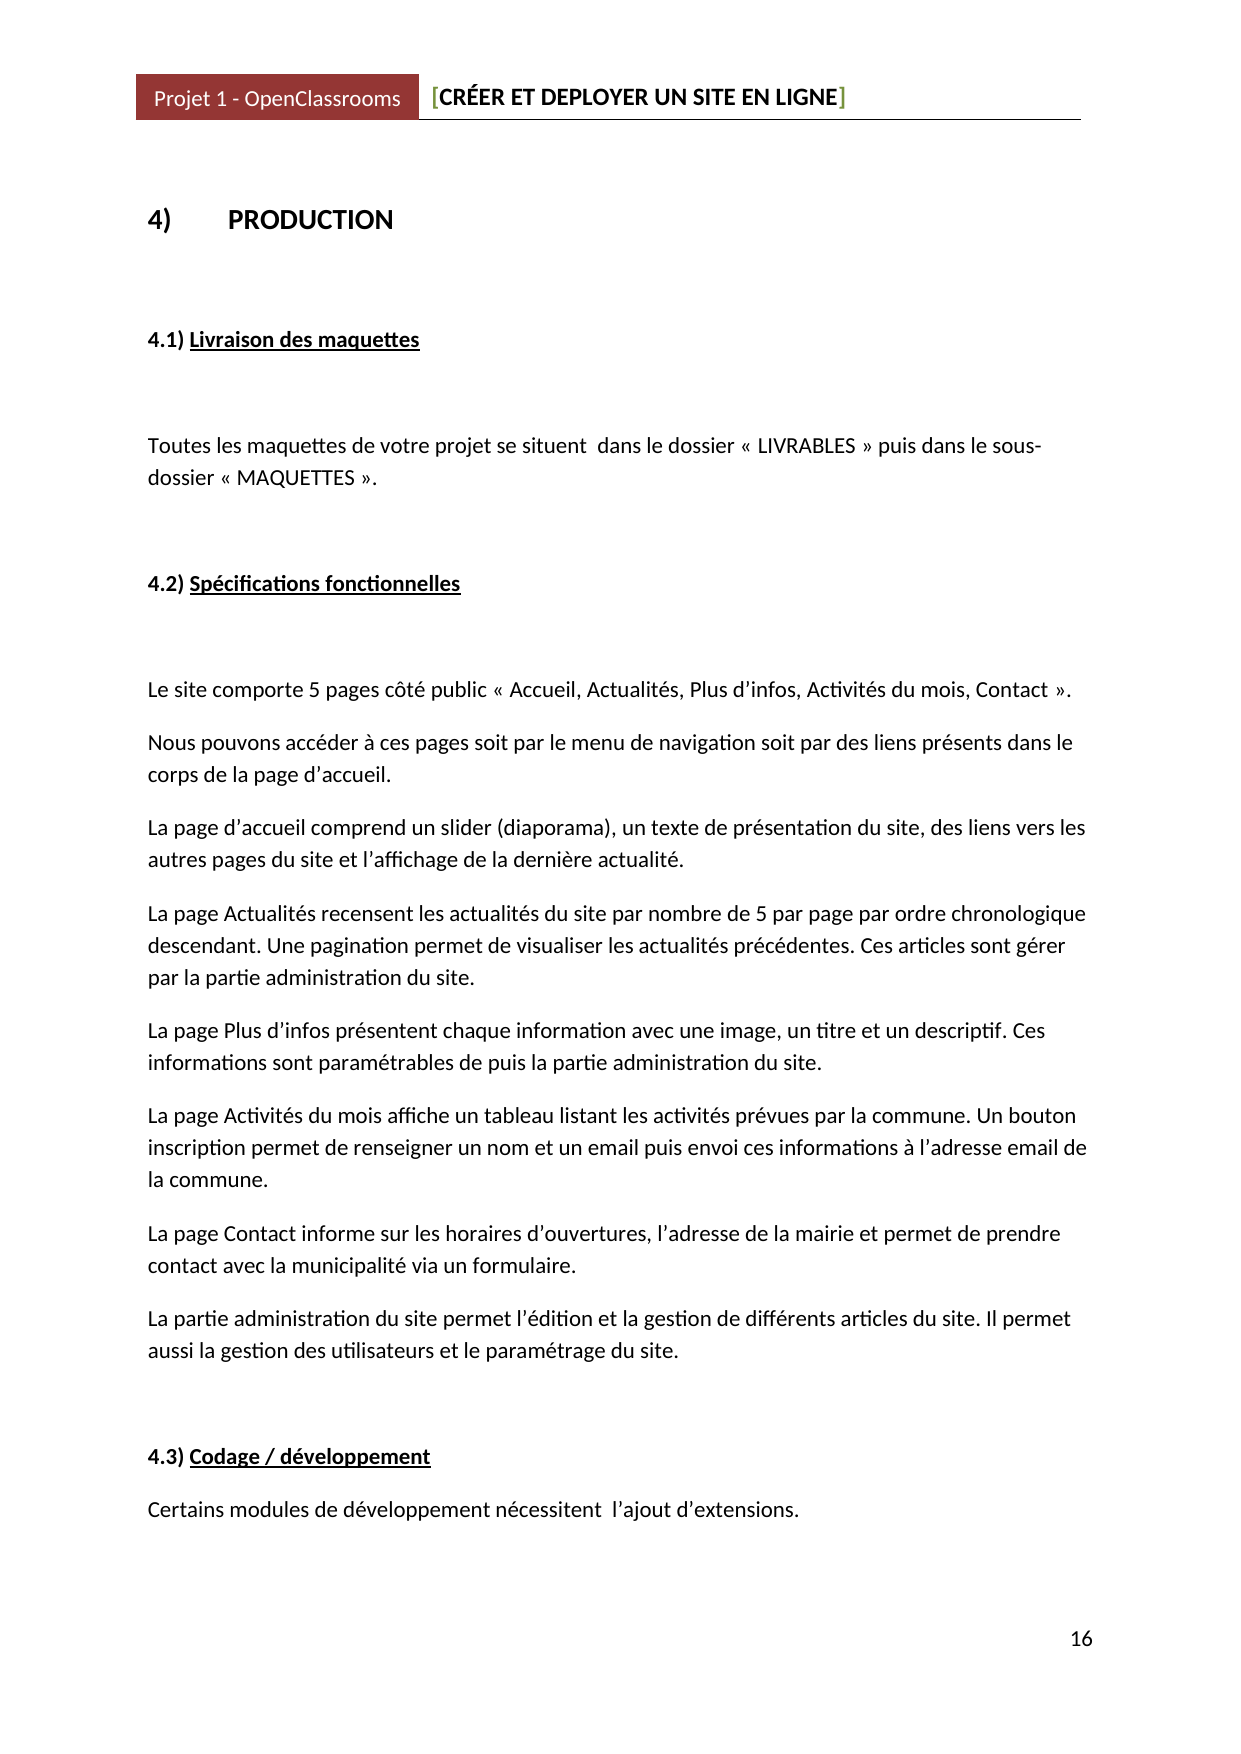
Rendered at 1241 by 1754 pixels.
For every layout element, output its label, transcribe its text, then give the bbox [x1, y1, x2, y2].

text 4.1) Livraison des maquettes [148, 325, 1093, 353]
text La partie administration du site permet l’édition et la gestion de différents articles du site. Il permet aussi la gestion des utilisateurs et le paramétrage du site. [148, 1304, 1093, 1364]
text Nous pouvons accéder à ces pages soit par le menu de navigation soit par des liens présents dans le corps de la page d’accueil. [148, 728, 1093, 788]
text 4.3) Codage / développement [148, 1442, 1093, 1470]
text Toutes les maquettes de votre projet se situent dans le dossier « LIVRABLES » puis dans le sous-dossier « MAQUETTES ». [148, 431, 1093, 491]
text La page d’accueil comprend un slider (diaporama), un texte de présentation du site, des liens vers les autres pages du site et l’affichage de la dernière actualité. [148, 813, 1093, 874]
text 4.2) Spécifications fonctionnelles [148, 569, 1093, 597]
text La page Actualités recensent les actualités du site par nombre de 5 par page par ordre chronologique descendant. Une pagination permet de visualiser les actualités précédentes. Ces articles sont gérer par la partie administration du site. [148, 899, 1093, 991]
text La page Plus d’infos présentent chaque information avec une image, un titre et un descriptif. Ces informations sont paramétrables de puis la partie administration du site. [148, 1016, 1093, 1076]
text La page Contact informe sur les horaires d’ouvertures, l’adresse de la mairie et permet de prendre contact avec la municipalité via un formulaire. [148, 1219, 1093, 1279]
text La page Activités du mois affiche un tableau listant les activités prévues par la commune. Un bouton inscription permet de renseigner un nom et un email puis envoi ces informations à l’adresse email de la commune. [148, 1101, 1093, 1194]
text Le site comporte 5 pages côté public « Accueil, Actualités, Plus d’infos, Activités du mois, Contact ». [148, 675, 1093, 703]
text Certains modules de développement nécessitent l’ajout d’extensions. [148, 1495, 1093, 1523]
text 4) PRODUCTION [148, 201, 1093, 237]
